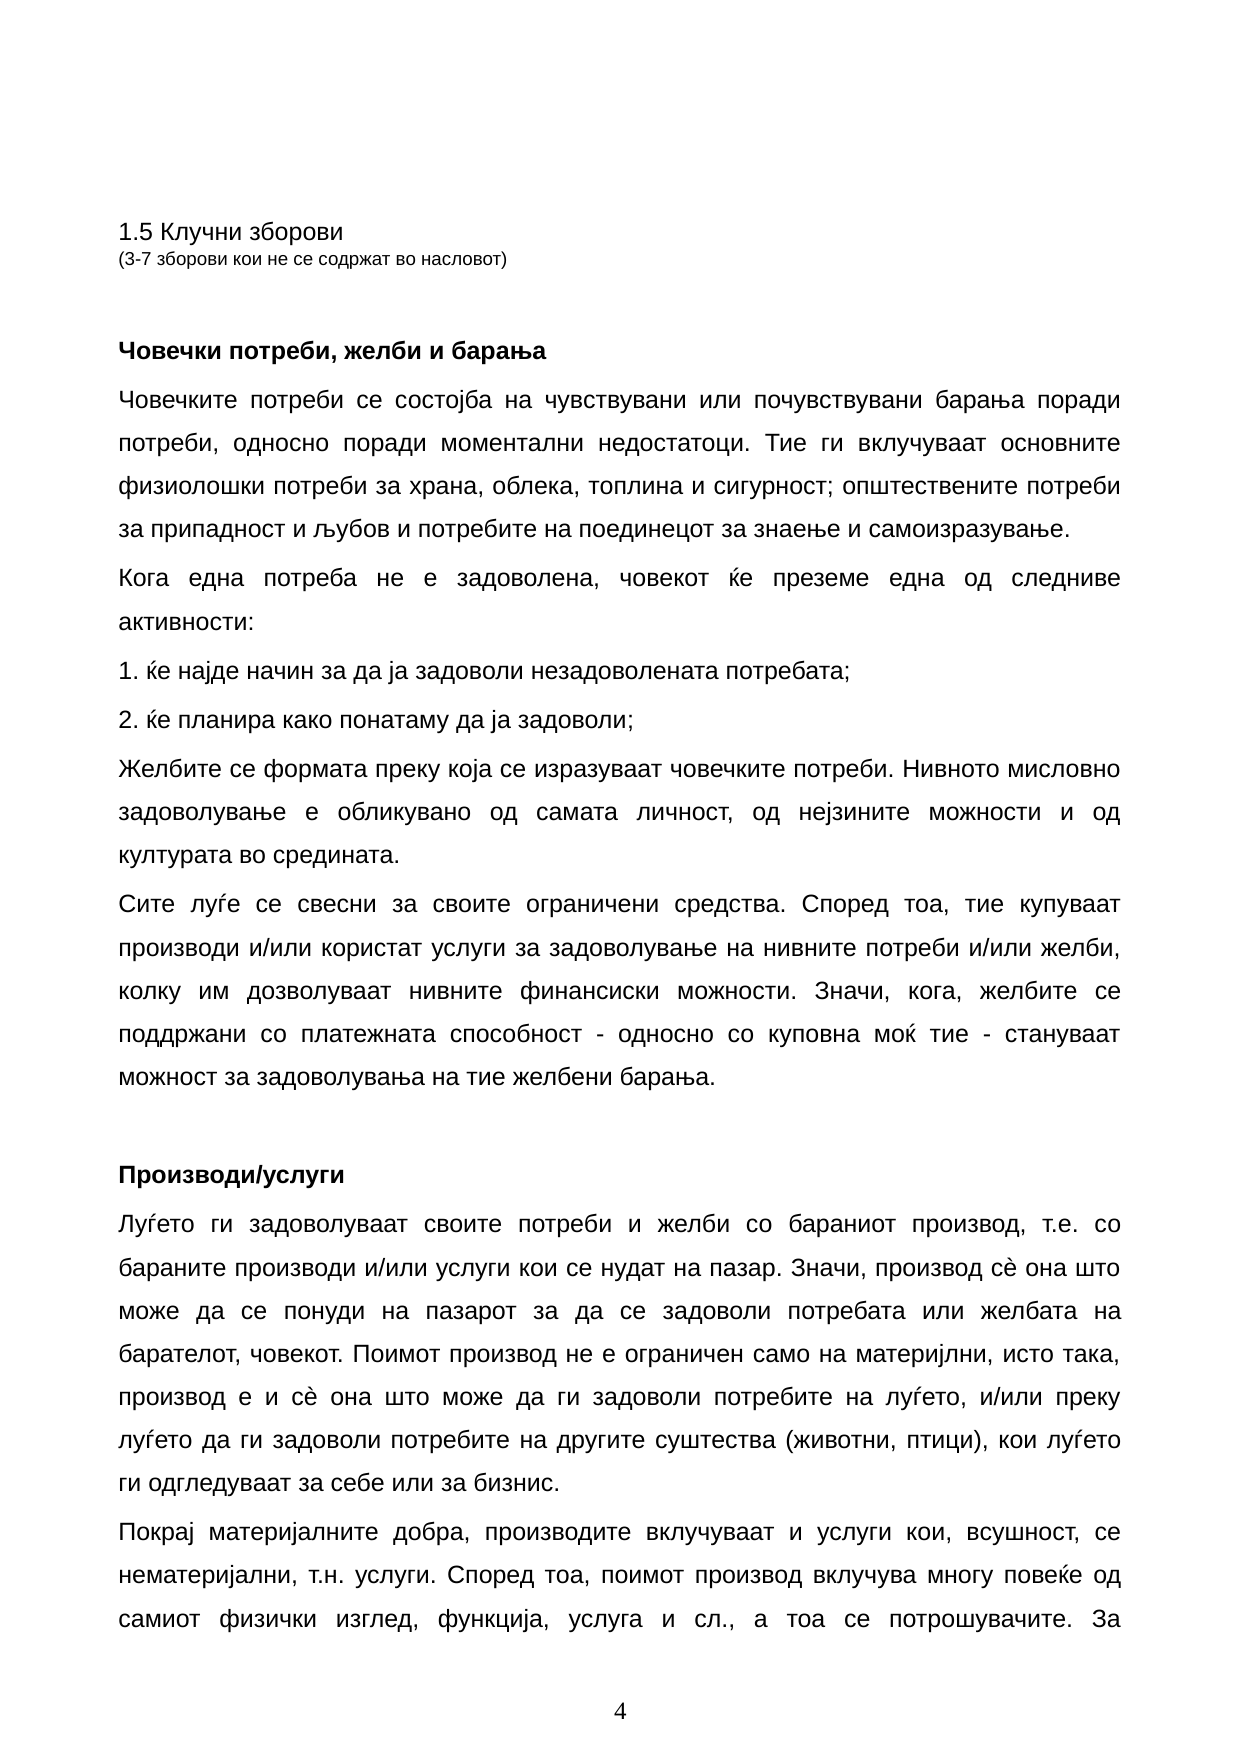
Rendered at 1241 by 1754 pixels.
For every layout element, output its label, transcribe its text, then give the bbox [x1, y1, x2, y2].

text Кога една потреба не е задоволена, човекот ќе преземе една од следниве aктивности: [118, 563, 1122, 635]
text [118, 1517, 1122, 1632]
text Сите луѓе се свесни за своите ограничени средства. Според тоа, тие купуваат производи и/или користат услуги за задоволување на нивните потреби и/или желби, колку им дозволуваат нивните финансиски можности. Значи, кога, желбите се поддржани со платежната способност - односно со куповна моќ тие - стануваат можност за задоволувања на тие желбени барања. [118, 889, 1122, 1091]
text Луѓето ги задоволуваат своите потреби и желби со бараниот производ, т.е. со бараните производи и/или услуги кои се нудат на пазар. Значи, производ сè она што може да се понуди на пазарот за да се задоволи потребата или желбата на барателот, човекот. Поимот производ не е ограничен само на материјлни, исто така, производ е и сè она што може да ги задоволи потребите на луѓето, и/или преку луѓето да ги задоволи потребите на другите суштества (животни, птици), кои луѓето ги одгледуваат за себе или за бизнис. [118, 1209, 1122, 1497]
text (3-7 зборови кои не се содржат во насловот) [118, 248, 1122, 270]
text Човечките потреби се состојба на чувствувани или почувствувани барања поради потреби, односно поради моментални недостатоци. Тие ги вклучуваат основните физиолошки потреби за храна, облека, топлина и сигурност; општествените потреби за припадност и љубов и потребите на поединецот за знаење и самоизразување. [118, 385, 1122, 543]
text Желбите се формата преку која се изразуваат човечките потреби. Нивното мисловно задоволување е обликувано од самата личност, од нејзините можности и од културата во средината. [118, 754, 1122, 869]
text 2. ќе планира како понатаму да ја задоволи; [118, 705, 1122, 734]
text Човечки потреби, желби и барања [118, 336, 1122, 364]
text Производи/услуги [118, 1160, 1122, 1189]
subtitle 1.5 Клучни зборови [118, 216, 1122, 245]
text 1. ќе најде начин за да ја задоволи незадоволената потребата; [118, 656, 1122, 684]
